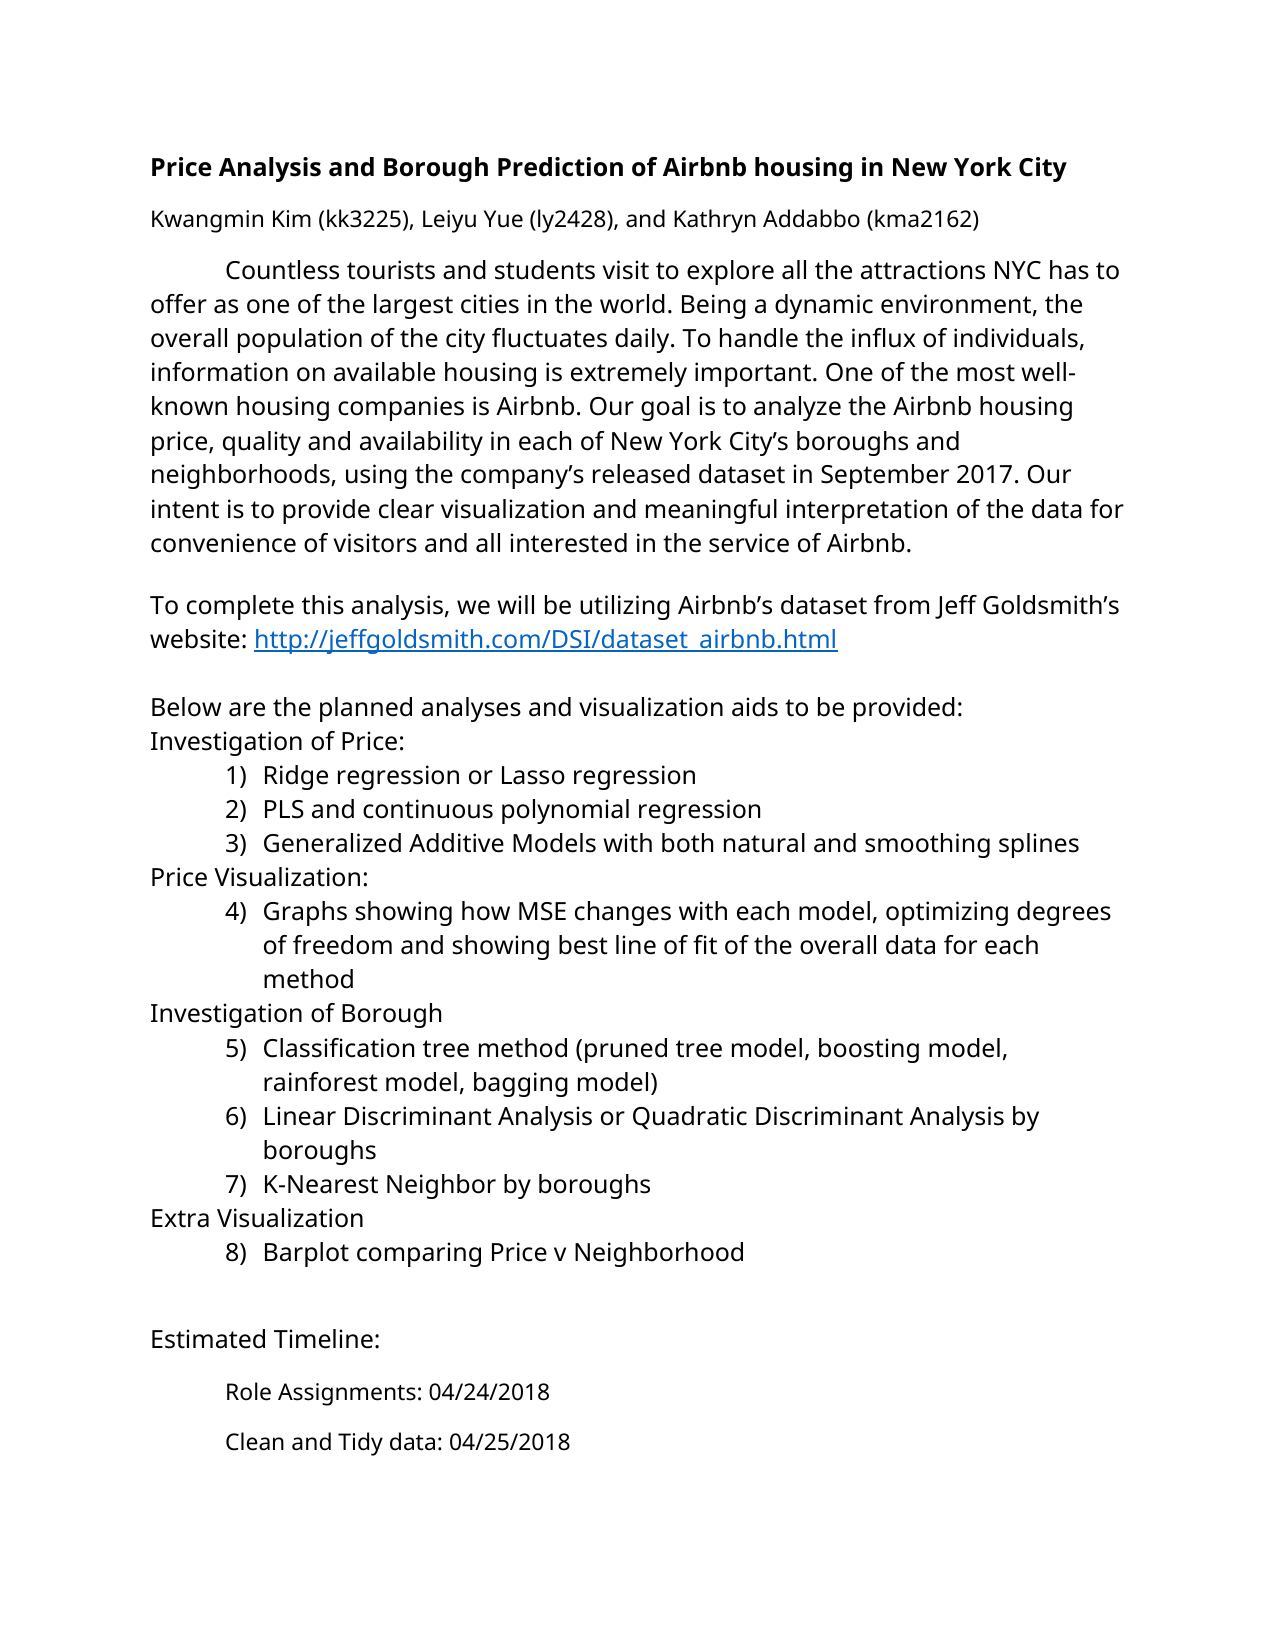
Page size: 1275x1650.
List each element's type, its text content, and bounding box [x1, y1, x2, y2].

list K-Nearest Neighbor by boroughs [225, 1166, 1125, 1201]
text Extra Visualization [150, 1201, 1125, 1234]
text Investigation of Borough [150, 996, 1125, 1030]
text Countless tourists and students visit to explore all the attractions NYC has to offer as one of the largest cities in the world. Being a dynamic environment, the overall population of the city fluctuates daily. To handle the influx of individuals, information on available housing is extremely important. One of the most well-known housing companies is Airbnb. Our goal is to analyze the Airbnb housing price, quality and availability in each of New York City’s boroughs and neighborhoods, using the company’s released dataset in September 2017. Our intent is to provide clear visualization and meaningful interpretation of the data for convenience of visitors and all interested in the service of Airbnb. [150, 253, 1125, 559]
text Estimated Timeline: [150, 1322, 1125, 1356]
list Ridge regression or Lasso regression [225, 758, 1125, 792]
text Investigation of Price: [150, 724, 1125, 758]
text Kwangmin Kim (kk3225), Leiyu Yue (ly2428), and Kathryn Addabbo (kma2162) [150, 203, 1125, 234]
text Clean and Tidy data: 04/25/2018 [150, 1426, 1125, 1457]
list Generalized Additive Models with both natural and smoothing splines [225, 826, 1125, 860]
text Below are the planned analyses and visualization aids to be provided: [150, 689, 1125, 724]
list Barplot comparing Price v Neighborhood [225, 1234, 1125, 1269]
list Graphs showing how MSE changes with each model, optimizing degrees of freedom and showing best line of fit of the overall data for each method [225, 894, 1125, 996]
text To complete this analysis, we will be utilizing Airbnb’s dataset from Jeff Goldsmith’s website: http://jeffgoldsmith.com/DSI/dataset_airbnb.html [150, 587, 1125, 656]
list PLS and continuous polynomial regression [225, 792, 1125, 826]
text Price Visualization: [150, 860, 1125, 894]
list Linear Discriminant Analysis or Quadratic Discriminant Analysis by boroughs [225, 1098, 1125, 1166]
text Price Analysis and Borough Prediction of Airbnb housing in New York City [150, 150, 1125, 184]
text Role Assignments: 04/24/2018 [150, 1376, 1125, 1407]
list Classification tree method (pruned tree model, boosting model, rainforest model, bagging model) [225, 1030, 1125, 1098]
